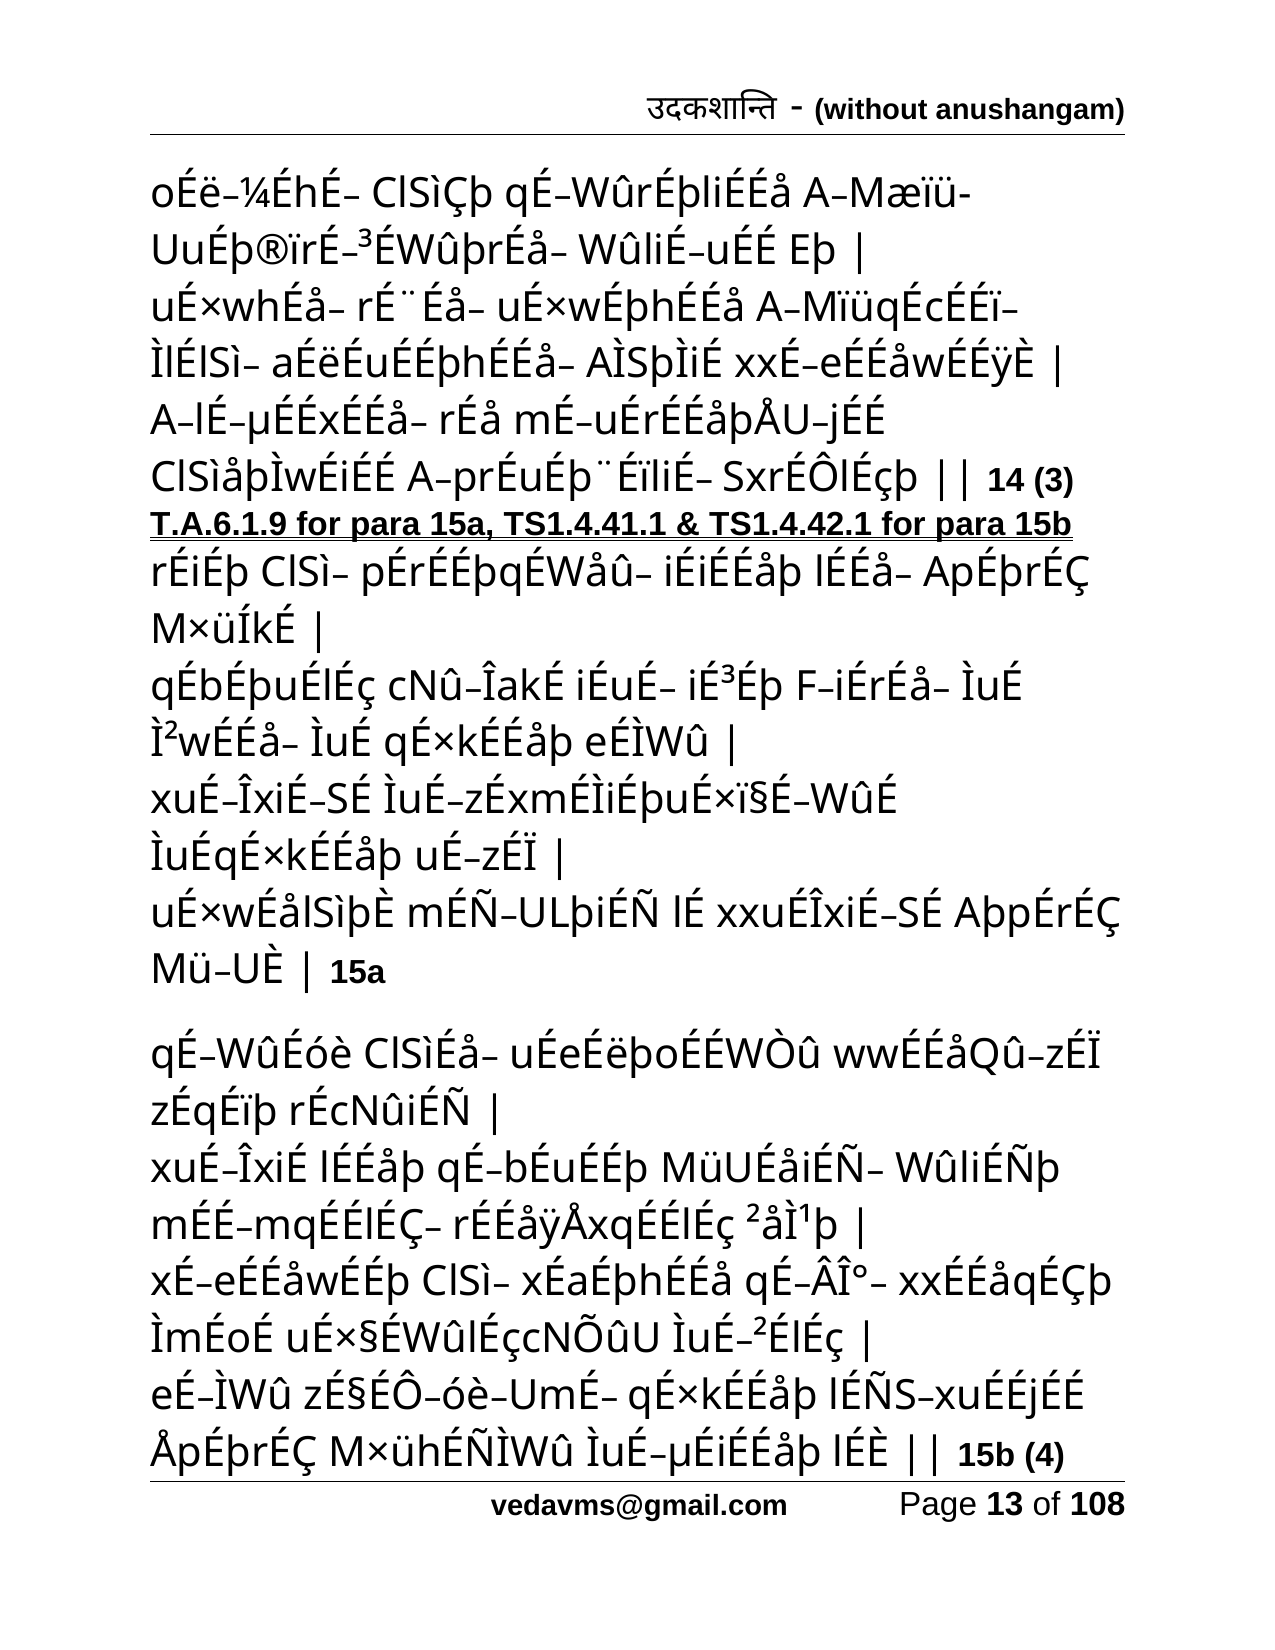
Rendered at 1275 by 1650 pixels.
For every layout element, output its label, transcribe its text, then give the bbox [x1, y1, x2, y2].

text xÉ–eÉÉåwÉÉþ ClSì– xÉaÉþhÉÉå qÉ–ÂÎ°– xxÉÉåqÉÇþ ÌmÉoÉ uÉ×§ÉWûlÉçcNÕûU ÌuÉ–²ÉlÉç | [150, 1251, 1125, 1365]
text qÉbÉþuÉlÉç cNû–ÎakÉ iÉuÉ– iÉ³Éþ F–iÉrÉå– ÌuÉ Ì²wÉÉå– ÌuÉ qÉ×kÉÉåþ eÉÌWû | [150, 656, 1125, 769]
text xuÉ–ÎxiÉ–SÉ ÌuÉ–zÉxmÉÌiÉþuÉ×ï§É–WûÉ ÌuÉqÉ×kÉÉåþ uÉ–zÉÏ | [150, 769, 1125, 883]
text qÉ–WûÉóè ClSìÉå– uÉeÉëþoÉÉWÒû wwÉÉåQû–zÉÏ zÉqÉïþ rÉcNûiÉÑ | [150, 1024, 1125, 1138]
text A–lÉ–µÉÉxÉÉå– rÉå mÉ–uÉrÉÉåþÅU–jÉÉ ClSìåþÌwÉiÉÉ A–prÉuÉþ¨ÉïliÉ– SxrÉÔlÉçþ || 14 (3) [150, 390, 1125, 503]
text xuÉ–ÎxiÉ lÉÉåþ qÉ–bÉuÉÉþ MüUÉåiÉÑ– WûliÉÑþ mÉÉ–mqÉÉlÉÇ– rÉÉåÿÅxqÉÉlÉç ²åÌ¹þ | [150, 1138, 1125, 1251]
text eÉ–ÌWû zÉ§ÉÔ–óè–UmÉ– qÉ×kÉÉåþ lÉÑS–xuÉÉjÉÉ ÅpÉþrÉÇ M×ühÉÑÌWû ÌuÉ–µÉiÉÉåþ lÉÈ || 15b (4) [150, 1365, 1125, 1478]
text oÉë–¼ÉhÉ– ClSìÇþ qÉ–WûrÉþliÉÉå A–Mæïü-UuÉþ®ïrÉ–³ÉWûþrÉå– WûliÉ–uÉÉ Eþ | [150, 163, 1125, 276]
text T.A.6.1.9 for para 15a, TS1.4.41.1 & TS1.4.42.1 for para 15b [150, 503, 1125, 542]
text rÉiÉþ ClSì– pÉrÉÉþqÉWåû– iÉiÉÉåþ lÉÉå– ApÉþrÉÇ M×üÍkÉ | [150, 542, 1125, 656]
text uÉ×wÉålSìþÈ mÉÑ–ULþiÉÑ lÉ xxuÉÎxiÉ–SÉ AþpÉrÉÇ Mü–UÈ | 15a [150, 883, 1125, 996]
text uÉ×whÉå– rÉ¨Éå– uÉ×wÉþhÉÉå A–MïüqÉcÉÉï–ÌlÉlSì– aÉëÉuÉÉþhÉÉå– AÌSþÌiÉ xxÉ–eÉÉåwÉÉÿÈ | [150, 276, 1125, 390]
